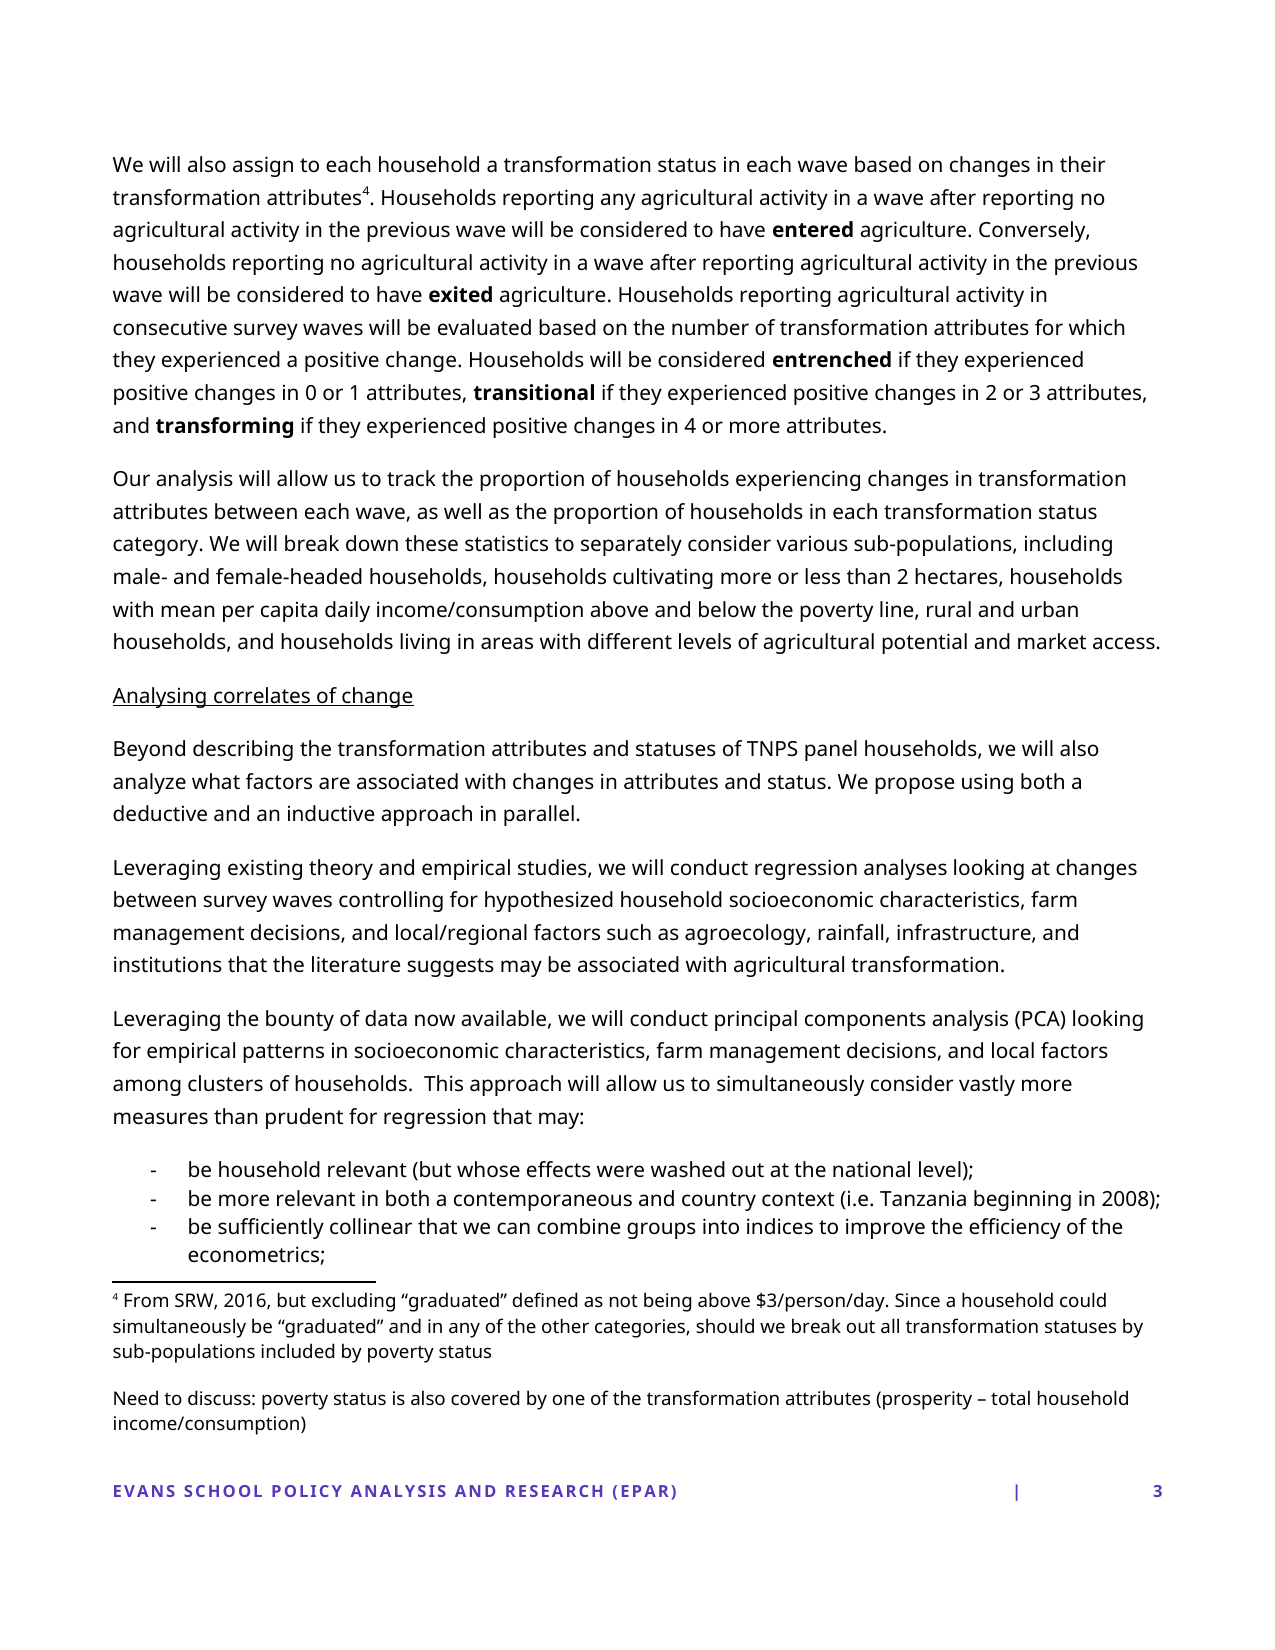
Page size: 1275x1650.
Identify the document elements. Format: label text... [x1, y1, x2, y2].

text Analysing correlates of change [112, 681, 1162, 709]
text Beyond describing the transformation attributes and statuses of TNPS panel households, we will also analyze what factors are associated with changes in attributes and status. We propose using both a deductive and an inductive approach in parallel. [112, 734, 1162, 828]
text Leveraging the bounty of data now available, we will conduct principal components analysis (PCA) looking for empirical patterns in socioeconomic characteristics, farm management decisions, and local factors among clusters of households. This approach will allow us to simultaneously consider vastly more measures than prudent for regression that may: [112, 1004, 1162, 1130]
text Our analysis will allow us to track the proportion of households experiencing changes in transformation attributes between each wave, as well as the proportion of households in each transformation status category. We will break down these statistics to separately consider various sub-populations, including male- and female-headed households, households cultivating more or less than 2 hectares, households with mean per capita daily income/consumption above and below the poverty line, rural and urban households, and households living in areas with different levels of agricultural potential and market access. [112, 464, 1162, 656]
text We will also assign to each household a transformation status in each wave based on changes in their transformation attributes. Households reporting any agricultural activity in a wave after reporting no agricultural activity in the previous wave will be considered to have entered agriculture. Conversely, households reporting no agricultural activity in a wave after reporting agricultural activity in the previous wave will be considered to have exited agriculture. Households reporting agricultural activity in consecutive survey waves will be evaluated based on the number of transformation attributes for which they experienced a positive change. Households will be considered entrenched if they experienced positive changes in 0 or 1 attributes, transitional if they experienced positive changes in 2 or 3 attributes, and transforming if they experienced positive changes in 4 or more attributes. [112, 150, 1162, 439]
list be sufficiently collinear that we can combine groups into indices to improve the efficiency of the econometrics; [150, 1212, 1162, 1269]
text Leveraging existing theory and empirical studies, we will conduct regression analyses looking at changes between survey waves controlling for hypothesized household socioeconomic characteristics, farm management decisions, and local/regional factors such as agroecology, rainfall, infrastructure, and institutions that the literature suggests may be associated with agricultural transformation. [112, 853, 1162, 979]
list be household relevant (but whose effects were washed out at the national level); [150, 1155, 1162, 1184]
list be more relevant in both a contemporaneous and country context (i.e. Tanzania beginning in 2008); [150, 1184, 1162, 1212]
